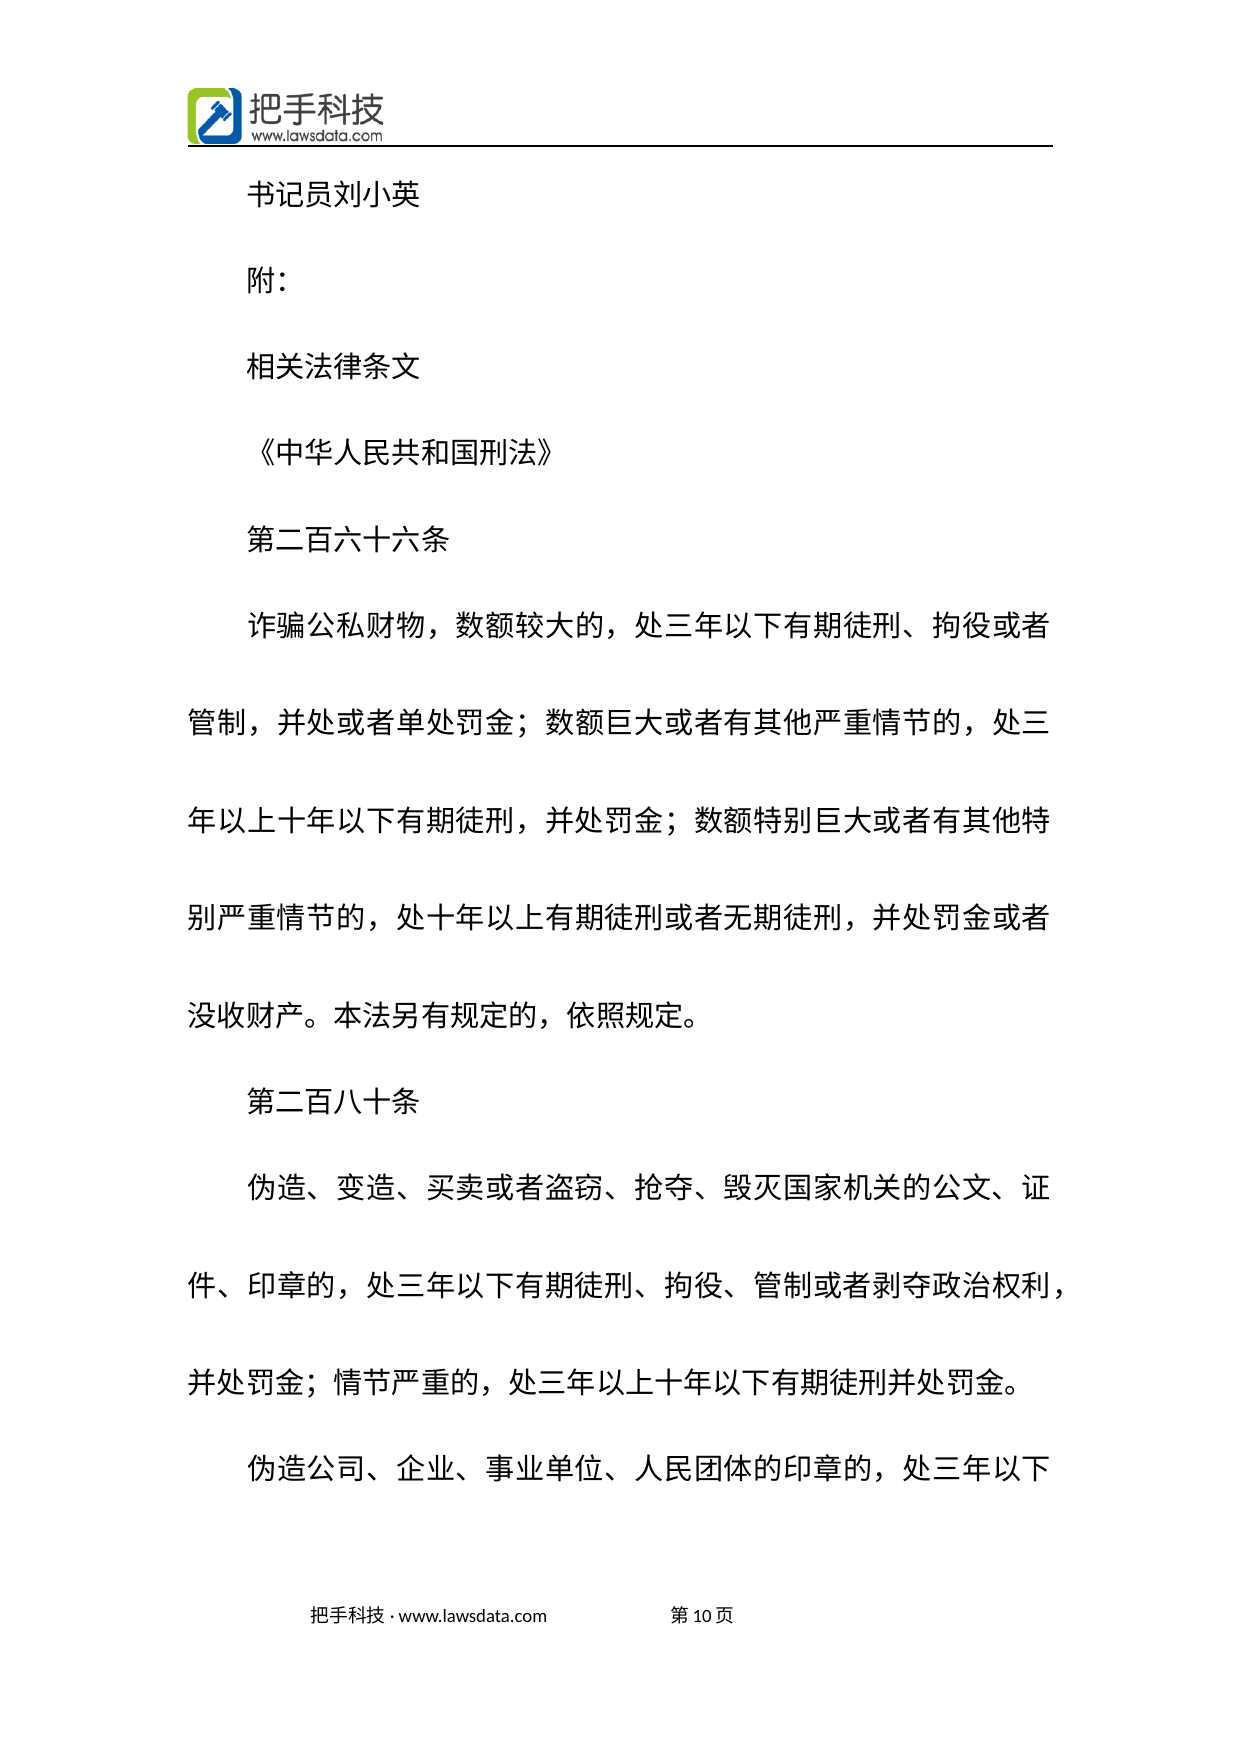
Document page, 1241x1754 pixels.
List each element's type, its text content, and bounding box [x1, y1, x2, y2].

text 相关法律条文 [187, 332, 1053, 397]
text 诈骗公私财物，数额较大的，处三年以下有期徒刑、拘役或者管制，并处或者单处罚金；数额巨大或者有其他严重情节的，处三年以上十年以下有期徒刑，并处罚金；数额特别巨大或者有其他特别严重情节的，处十年以上有期徒刑或者无期徒刑，并处罚金或者没收财产。本法另有规定的，依照规定。 [187, 591, 1053, 1046]
text 伪造公司、企业、事业单位、人民团体的印章的，处三年以下有期徒刑、拘役、管制或者剥夺政治权利，并处罚金。 [187, 1434, 1053, 1499]
picture [187, 88, 384, 144]
text 《中华人民共和国刑法》 [187, 419, 1053, 484]
text 书记员刘小英 [187, 160, 1053, 225]
text 附： [187, 246, 1053, 311]
text 第二百六十六条 [187, 505, 1053, 570]
text 伪造、变造、买卖或者盗窃、抢夺、毁灭国家机关的公文、证件、印章的，处三年以下有期徒刑、拘役、管制或者剥夺政治权利，并处罚金；情节严重的，处三年以上十年以下有期徒刑并处罚金。 [187, 1153, 1053, 1413]
text 第二百八十条 [187, 1067, 1053, 1132]
